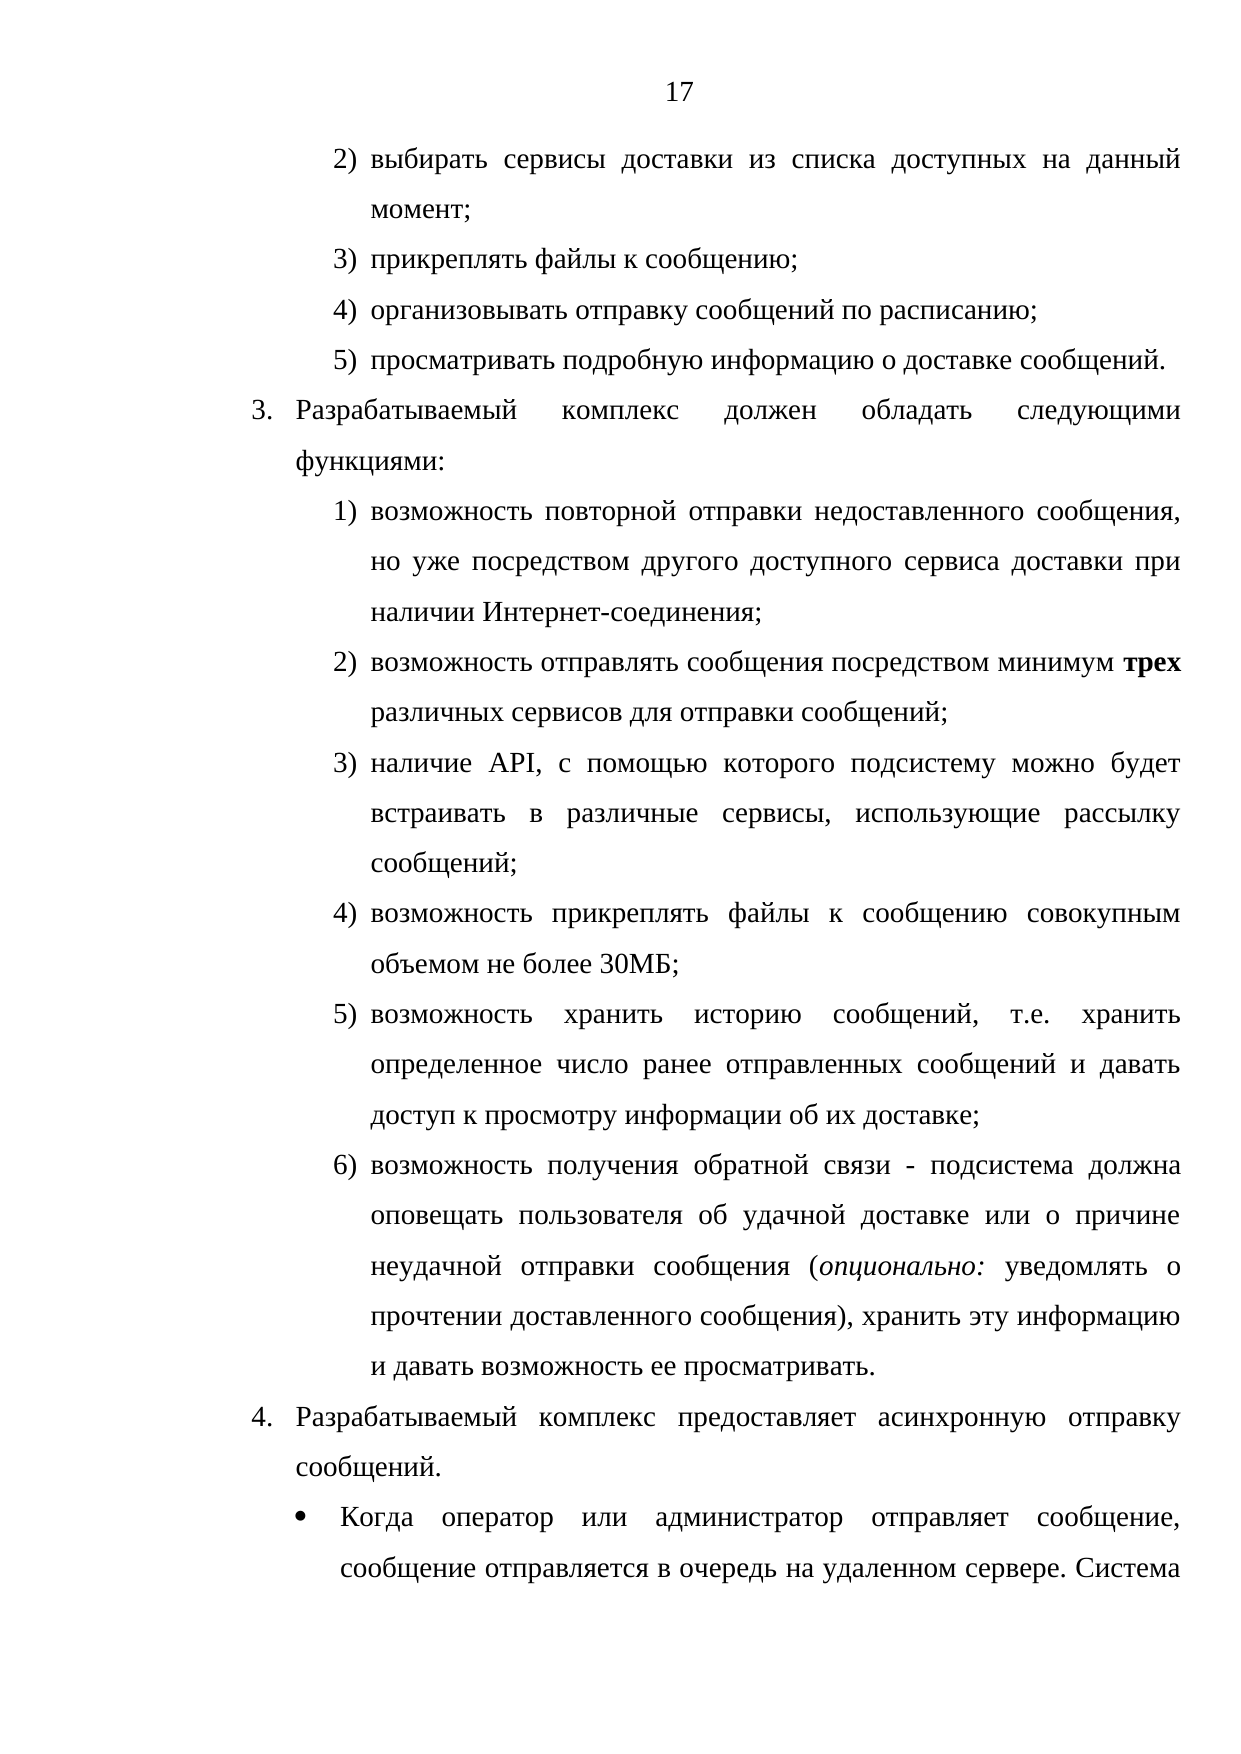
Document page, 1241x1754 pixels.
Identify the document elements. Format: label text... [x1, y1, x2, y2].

list прикреплять файлы к сообщению; [333, 242, 1181, 275]
list Разрабатываемый комплекс должен обладать следующими функциями: [251, 392, 1181, 476]
list просматривать подробную информацию о доставке сообщений. [333, 342, 1181, 376]
list организовывать отправку сообщений по расписанию; [333, 292, 1181, 325]
list возможность отправлять сообщения посредством минимум трех различных сервисов для отправки сообщений; [333, 644, 1181, 728]
list Разрабатываемый комплекс предоставляет асинхронную отправку сообщений. [251, 1399, 1181, 1483]
list выбирать сервисы доставки из списка доступных на данный момент; [333, 141, 1181, 225]
list возможность повторной отправки недоставленного сообщения, но уже посредством другого доступного сервиса доставки при наличии Интернет-соединения; [333, 493, 1181, 627]
list возможность прикреплять файлы к сообщению совокупным объемом не более 30МБ; [333, 896, 1181, 979]
list возможность хранить историю сообщений, т.е. хранить определенное число ранее отправленных сообщений и давать доступ к просмотру информации об их доставке; [333, 996, 1181, 1130]
list наличие API, с помощью которого подсистему можно будет встраивать в различные сервисы, использующие рассылку сообщений; [333, 745, 1181, 879]
